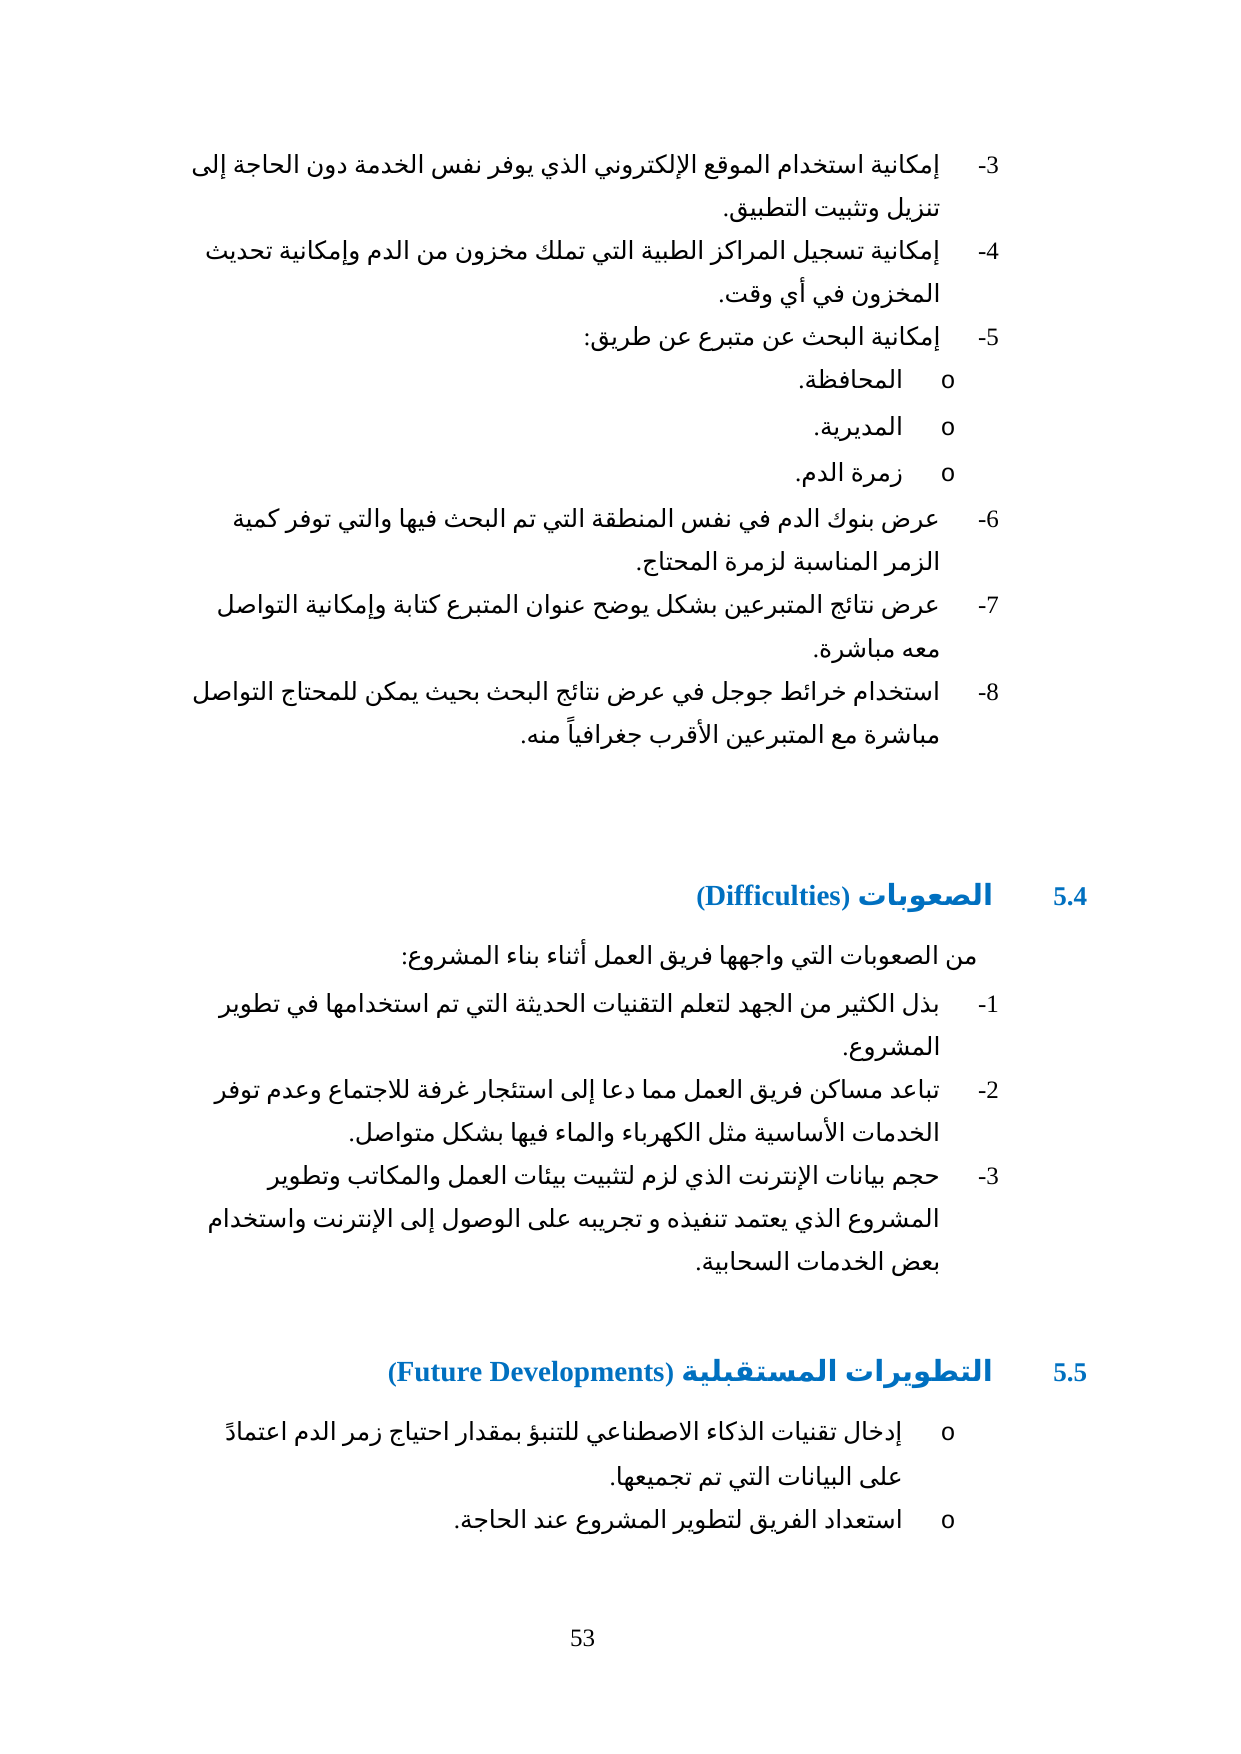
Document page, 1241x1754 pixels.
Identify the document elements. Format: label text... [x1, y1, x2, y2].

list إمكانية البحث عن متبرع عن طريق: [187, 322, 978, 351]
list بذل الكثير من الجهد لتعلم التقنيات الحديثة التي تم استخدامها في تطوير المشروع. [187, 989, 978, 1061]
subtitle التطويرات المستقبلية (Future Developments) [187, 1354, 1053, 1388]
list إمكانية تسجيل المراكز الطبية التي تملك مخزون من الدم وإمكانية تحديث المخزون في أي وقت. [187, 236, 978, 308]
list حجم بيانات الإنترنت الذي لزم لتثبيت بيئات العمل والمكاتب وتطوير المشروع الذي يعتمد تنفيذه و تجريبه على الوصول إلى الإنترنت واستخدام بعض الخدمات السحابية. [187, 1161, 978, 1276]
subtitle الصعوبات (Difficulties) [187, 878, 1053, 912]
list استعداد الفريق لتطوير المشروع عند الحاجة. [187, 1506, 941, 1536]
list إمكانية استخدام الموقع الإلكتروني الذي يوفر نفس الخدمة دون الحاجة إلى تنزيل وتثبيت التطبيق. [187, 150, 978, 222]
text من الصعوبات التي واجهها فريق العمل أثناء بناء المشروع: [187, 941, 1053, 970]
list إدخال تقنيات الذكاء الاصطناعي للتنبؤ بمقدار احتياج زمر الدم اعتمادً على البيانات التي تم تجميعها. [187, 1417, 941, 1491]
list تباعد مساكن فريق العمل مما دعا إلى استئجار غرفة للاجتماع وعدم توفر الخدمات الأساسية مثل الكهرباء والماء فيها بشكل متواصل. [187, 1075, 978, 1147]
list المحافظة. [187, 366, 941, 396]
list المديرية. [187, 412, 941, 443]
list عرض نتائج المتبرعين بشكل يوضح عنوان المتبرع كتابة وإمكانية التواصل معه مباشرة. [187, 591, 978, 662]
list عرض بنوك الدم في نفس المنطقة التي تم البحث فيها والتي توفر كمية الزمر المناسبة لزمرة المحتاج. [187, 504, 978, 576]
list استخدام خرائط جوجل في عرض نتائج البحث بحيث يمكن للمحتاج التواصل مباشرة مع المتبرعين الأقرب جغرافياً منه. [187, 677, 978, 749]
list زمرة الدم. [187, 458, 941, 489]
